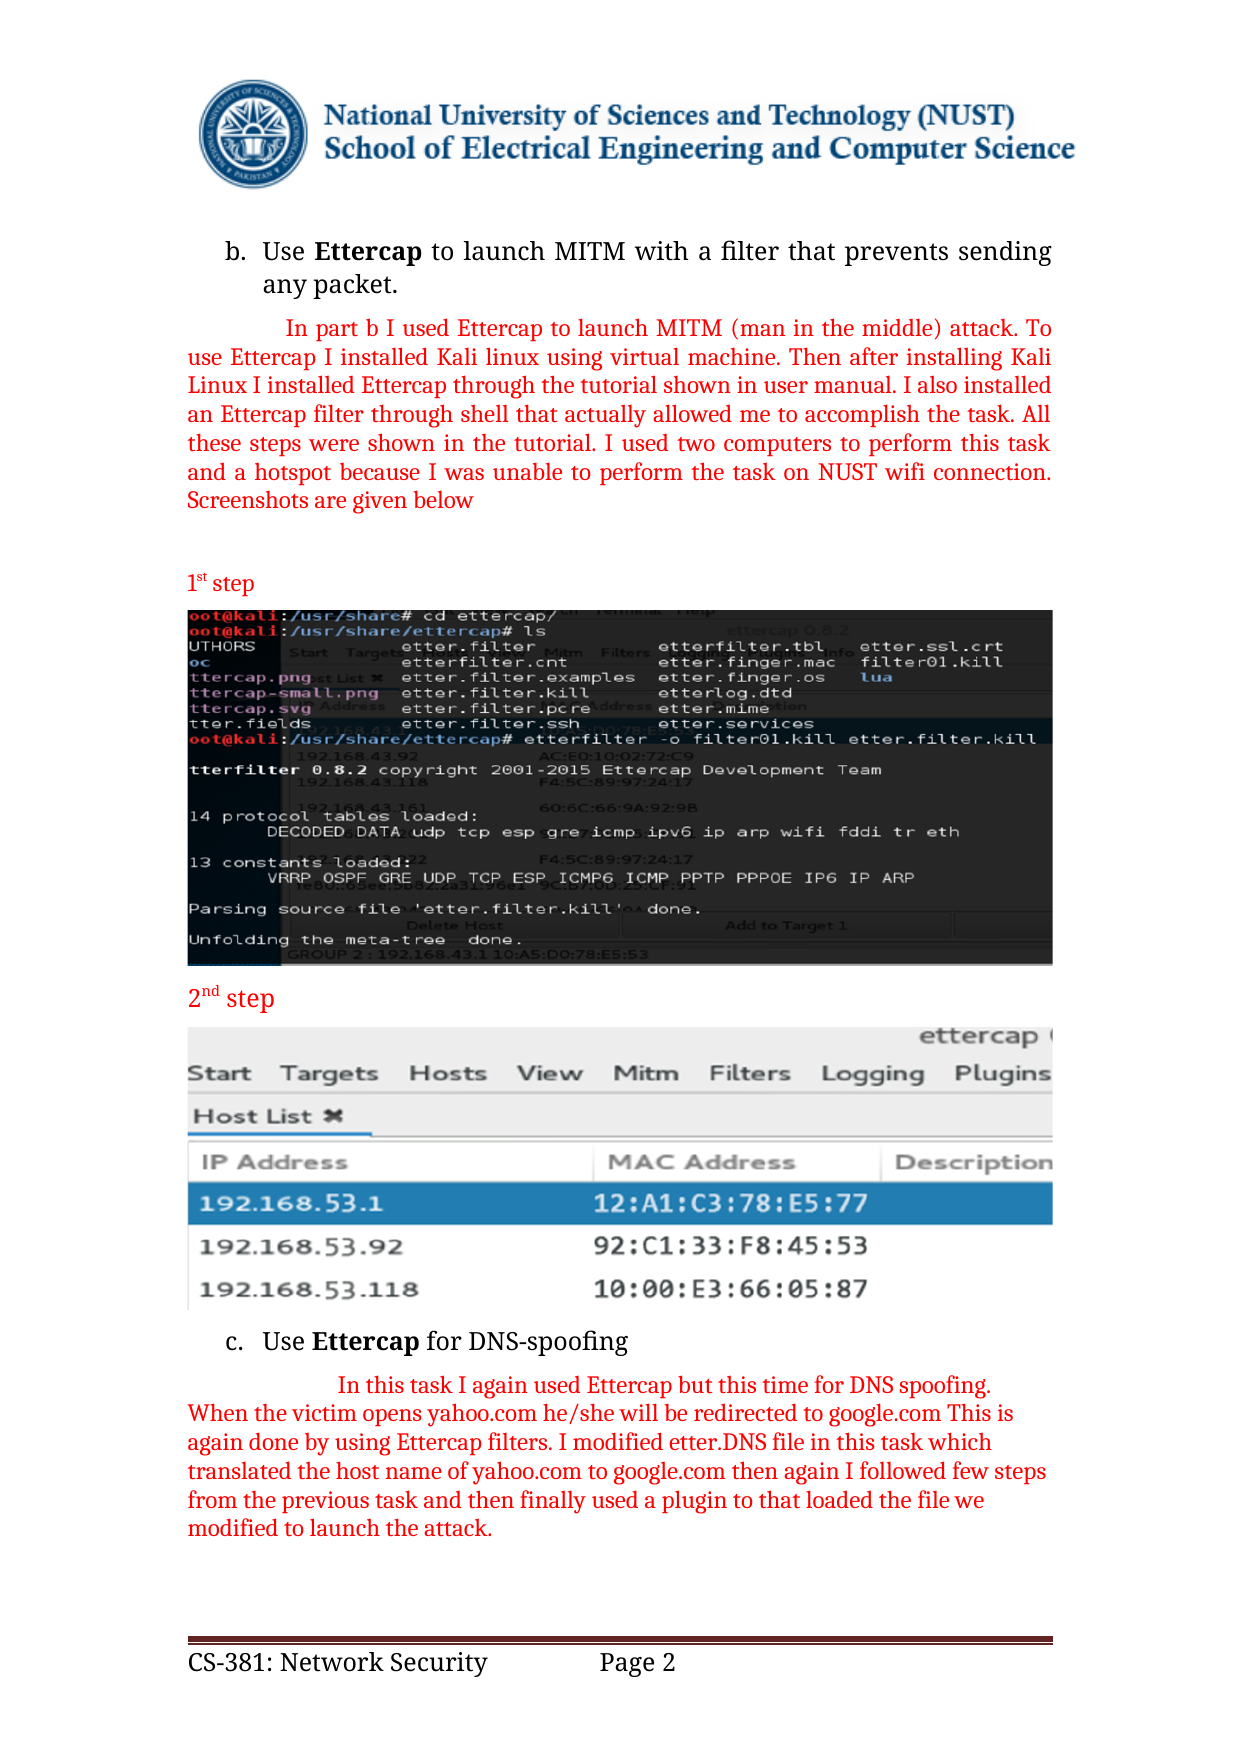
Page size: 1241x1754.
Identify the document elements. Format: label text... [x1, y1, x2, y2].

text In this task I again used Ettercap but this time for DNS spoofing. When the victim opens yahoo.com he/she will be redirected to google.com This is again done by using Ettercap filters. I modified etter.DNS file in this task which translated the host name of yahoo.com to google.com then again I followed few steps from the previous task and then finally used a plugin to that loaded the file we modified to launch the attack. [187, 1371, 1053, 1543]
picture [187, 610, 1053, 969]
list Use Ettercap for DNS-spoofing [225, 1324, 1053, 1358]
text 2nd step [187, 981, 1053, 1015]
picture [187, 1027, 1053, 1312]
list Use Ettercap to launch MITM with a filter that prevents sending any packet. [225, 233, 1053, 301]
picture [187, 75, 1088, 199]
text In part b I used Ettercap to launch MITM (man in the middle) attack. To use Ettercap I installed Kali linux using virtual machine. Then after installing Kali Linux I installed Ettercap through the tutorial shown in user manual. I also installed an Ettercap filter through shell that actually allowed me to accomplish the task. All these steps were shown in the tutorial. I used two computers to perform this task and a hotspot because I was unable to perform the task on NUST wifi connection. Screenshots are given below [187, 314, 1053, 515]
text 1st step [187, 569, 1053, 597]
